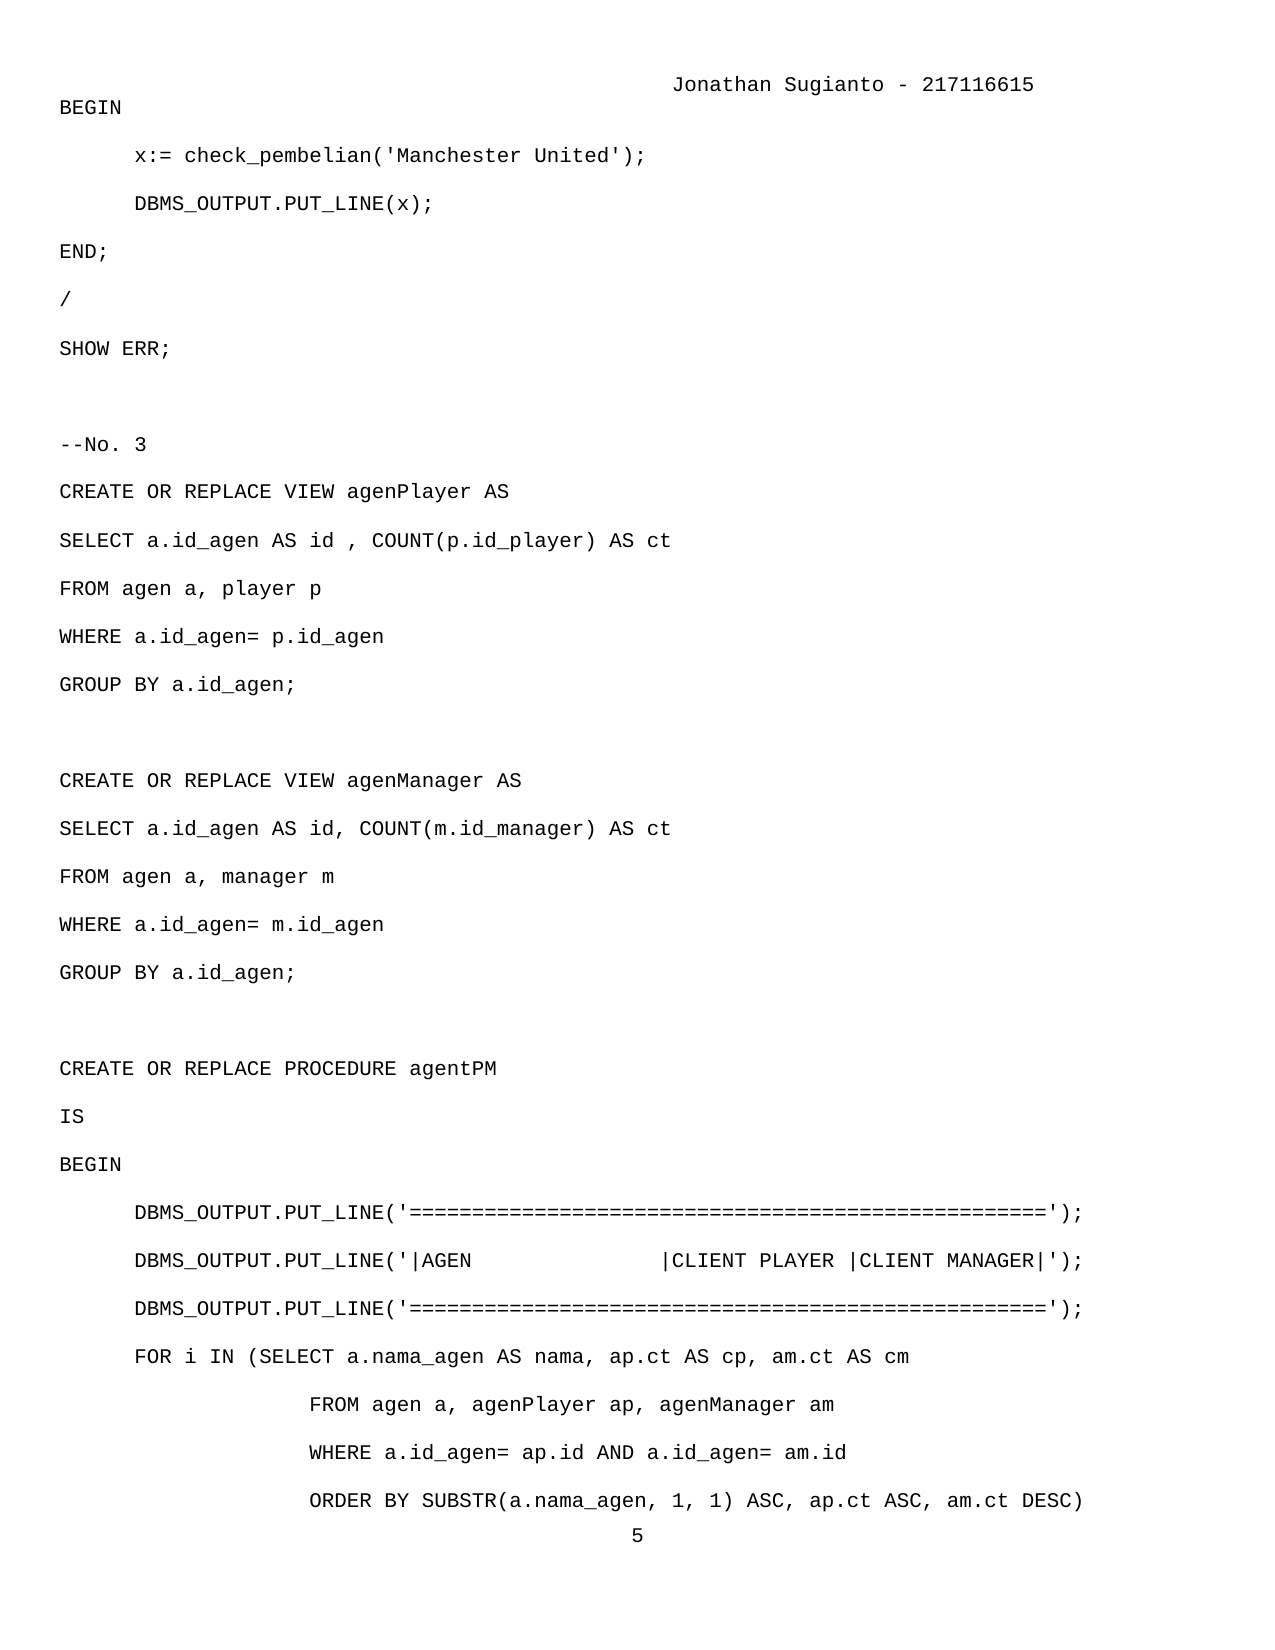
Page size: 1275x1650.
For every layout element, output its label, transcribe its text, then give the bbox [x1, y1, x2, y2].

text SELECT a.id_agen AS id , COUNT(p.id_player) AS ct [59, 529, 1216, 553]
text SHOW ERR; [59, 337, 1216, 361]
text IS [59, 1106, 1216, 1129]
text DBMS_OUTPUT.PUT_LINE(x); [59, 193, 1216, 217]
text DBMS_OUTPUT.PUT_LINE('==================================================='); [59, 1202, 1216, 1226]
text DBMS_OUTPUT.PUT_LINE('|AGEN |CLIENT PLAYER |CLIENT MANAGER|'); [59, 1250, 1216, 1273]
text BEGIN [59, 1154, 1216, 1177]
text ORDER BY SUBSTR(a.nama_agen, 1, 1) ASC, ap.ct ASC, am.ct DESC) [59, 1490, 1216, 1514]
text FROM agen a, agenPlayer ap, agenManager am [59, 1394, 1216, 1418]
text WHERE a.id_agen= ap.id AND a.id_agen= am.id [59, 1442, 1216, 1466]
text WHERE a.id_agen= m.id_agen [59, 914, 1216, 937]
text CREATE OR REPLACE VIEW agenPlayer AS [59, 482, 1216, 505]
text FROM agen a, manager m [59, 866, 1216, 889]
text CREATE OR REPLACE VIEW agenManager AS [59, 770, 1216, 793]
text END; [59, 241, 1216, 265]
text DBMS_OUTPUT.PUT_LINE('==================================================='); [59, 1298, 1216, 1322]
text GROUP BY a.id_agen; [59, 674, 1216, 697]
text SELECT a.id_agen AS id, COUNT(m.id_manager) AS ct [59, 818, 1216, 841]
text --No. 3 [59, 433, 1216, 457]
text WHERE a.id_agen= p.id_agen [59, 626, 1216, 649]
text CREATE OR REPLACE PROCEDURE agentPM [59, 1058, 1216, 1081]
text x:= check_pembelian('Manchester United'); [59, 145, 1216, 169]
text FROM agen a, player p [59, 578, 1216, 601]
text GROUP BY a.id_agen; [59, 962, 1216, 985]
text / [59, 289, 1216, 313]
text BEGIN [59, 97, 1216, 121]
text FOR i IN (SELECT a.nama_agen AS nama, ap.ct AS cp, am.ct AS cm [59, 1346, 1216, 1369]
